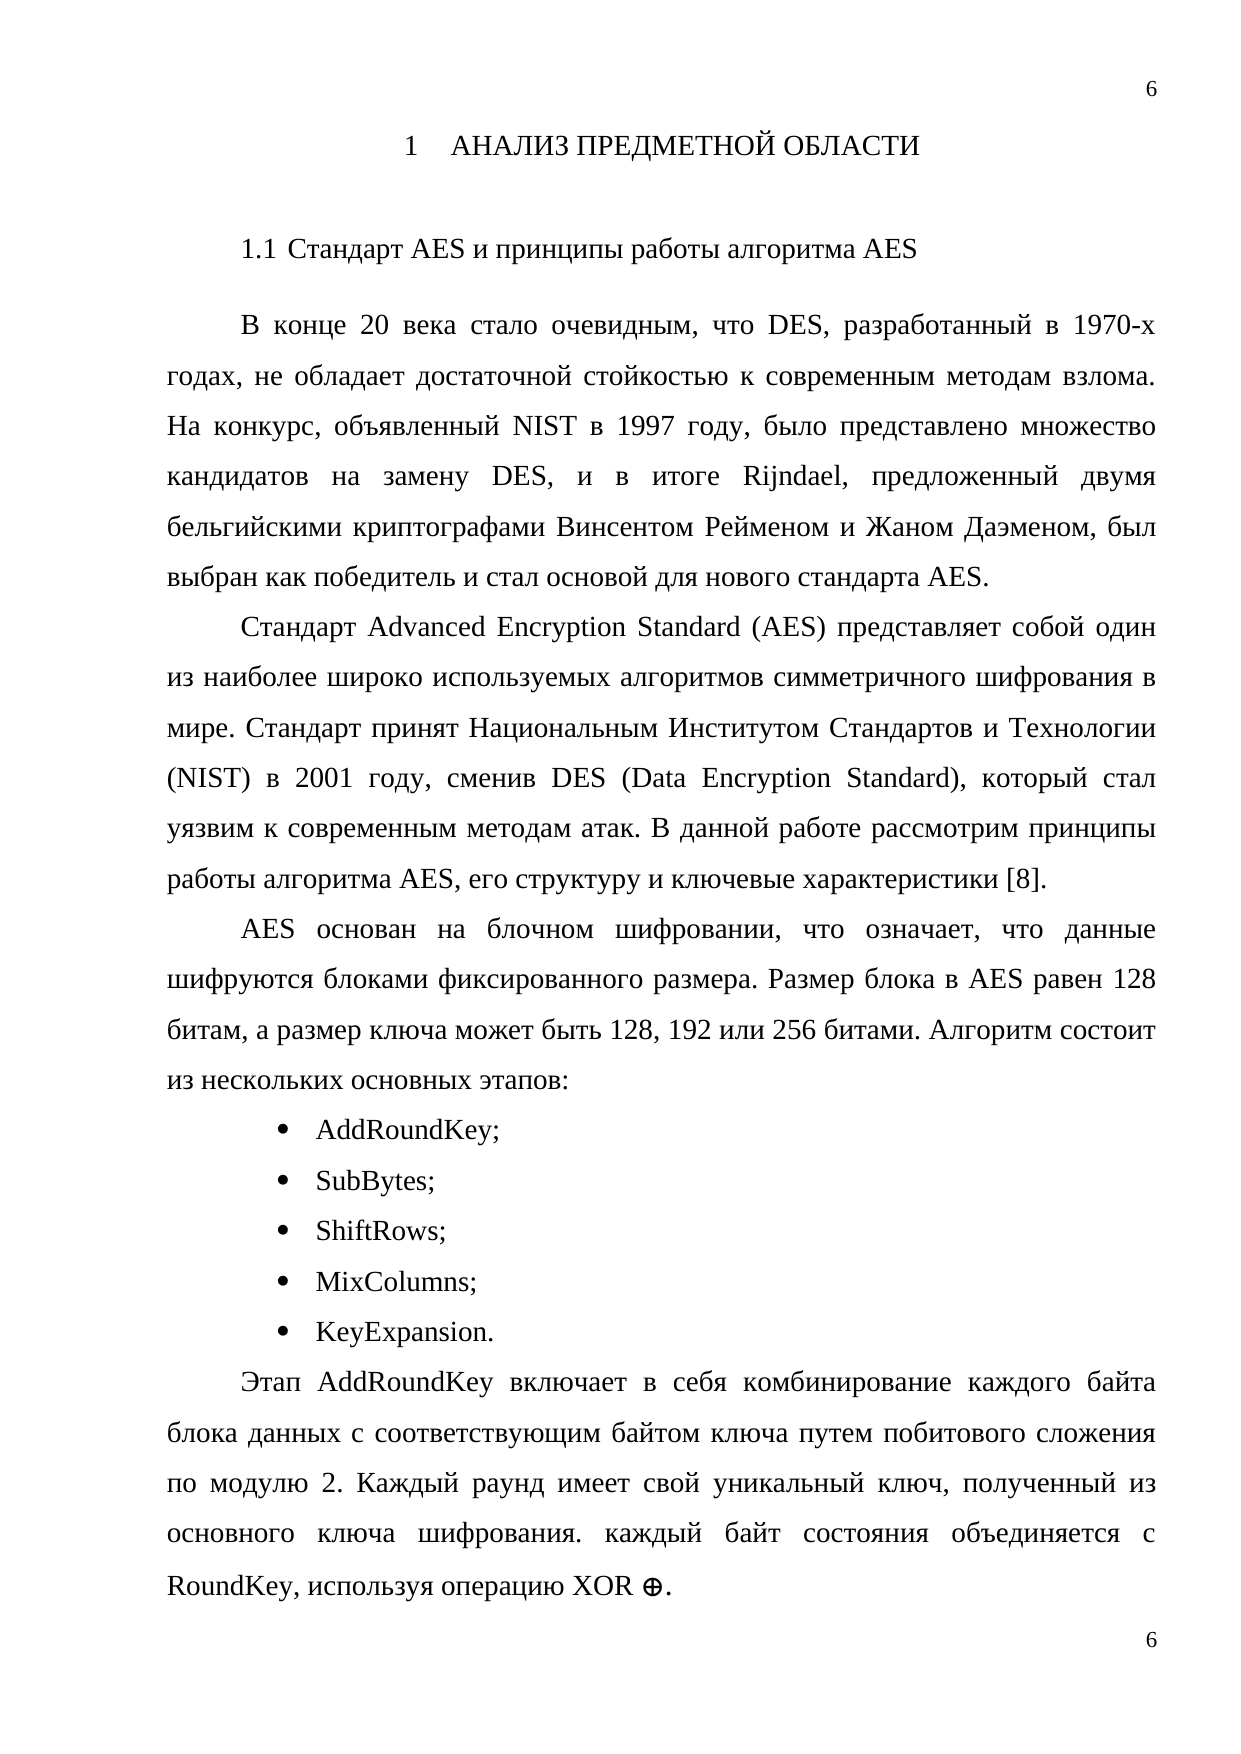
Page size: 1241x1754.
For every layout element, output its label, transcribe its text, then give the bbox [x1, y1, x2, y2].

text AES основан на блочном шифровании, что означает, что данные шифруются блоками фиксированного размера. Размер блока в AES равен 128 битам, а размер ключа может быть 128, 192 или 256 битами. Алгоритм состоит из нескольких основных этапов: [167, 911, 1157, 1096]
text Стандарт Advanced Encryption Standard (AES) представляет собой один из наиболее широко используемых алгоритмов симметричного шифрования в мире. Стандарт принят Национальным Институтом Стандартов и Технологии (NIST) в 2001 году, сменив DES (Data Encryption Standard), который стал уязвим к современным методам атак. В данной работе рассмотрим принципы работы алгоритма AES, его структуру и ключевые характеристики [8]. [167, 609, 1157, 894]
list MixColumns; [278, 1264, 1157, 1297]
text В конце 20 века стало очевидным, что DES, разработанный в 1970-х годах, не обладает достаточной стойкостью к современным методам взлома. На конкурс, объявленный NIST в 1997 году, было представлено множество кандидатов на замену DES, и в итоге Rijndael, предложенный двумя бельгийскими криптографами Винсентом Рейменом и Жаном Даэменом, был выбран как победитель и стал основой для нового стандарта AES. [167, 307, 1157, 592]
text Этап AddRoundKey включает в себя комбинирование каждого байта блока данных с соответствующим байтом ключа путем побитового сложения по модулю 2. Каждый раунд имеет свой уникальный ключ, полученный из основного ключа шифрования. каждый байт состояния объединяется с RoundKey, используя операцию XOR ⊕. [167, 1364, 1157, 1602]
list SubBytes; [278, 1163, 1157, 1196]
subtitle Стандарт AES и принципы работы алгоритма AES [240, 231, 1157, 264]
list AddRoundKey; [278, 1112, 1157, 1146]
list ShiftRows; [278, 1213, 1157, 1247]
list KeyExpansion. [278, 1314, 1157, 1348]
subtitle АНАЛИЗ ПРЕДМЕТНОЙ ОБЛАСТИ [167, 128, 1157, 161]
